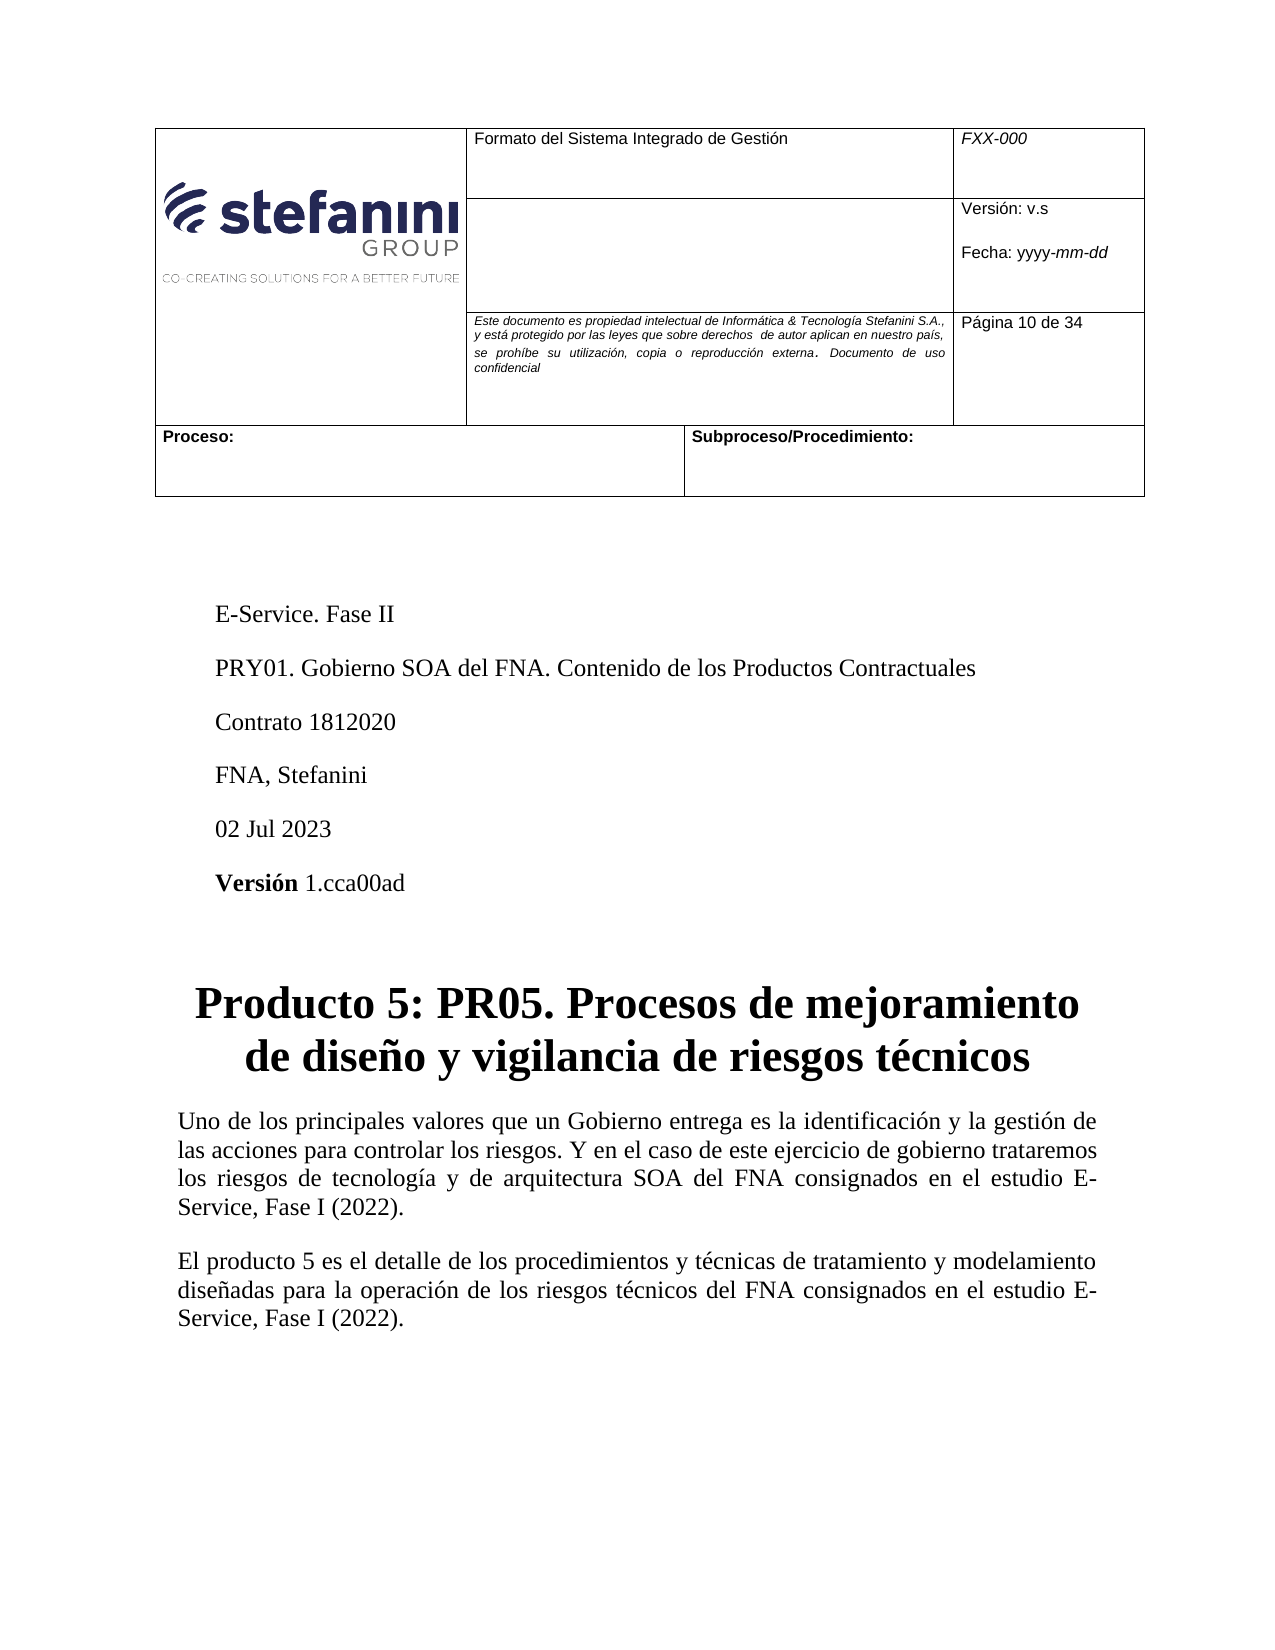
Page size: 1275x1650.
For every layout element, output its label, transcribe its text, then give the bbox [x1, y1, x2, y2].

text Contrato 1812020 [215, 707, 1060, 736]
text PRY01. Gobierno SOA del FNA. Contenido de los Productos Contractuales [215, 653, 1060, 682]
text El producto 5 es el detalle de los procedimientos y técnicas de tratamiento y modelamiento diseñadas para la operación de los riesgos técnicos del FNA consignados en el estudio E-Service, Fase I (2022). [177, 1246, 1098, 1332]
text Uno de los principales valores que un Gobierno entrega es la identificación y la gestión de las acciones para controlar los riesgos. Y en el caso de este ejercicio de gobierno trataremos los riesgos de tecnología y de arquitectura SOA del FNA consignados en el estudio E-Service, Fase I (2022). [177, 1106, 1098, 1221]
subtitle Producto 5: PR05. Procesos de mejoramiento de diseño y vigilancia de riesgos técnicos [177, 976, 1098, 1081]
text FNA, Stefanini [215, 761, 1060, 789]
text 02 Jul 2023 [215, 814, 1060, 843]
text Versión 1.cca00ad [215, 868, 1060, 897]
picture [162, 182, 460, 286]
text E-Service. Fase II [215, 599, 1060, 628]
